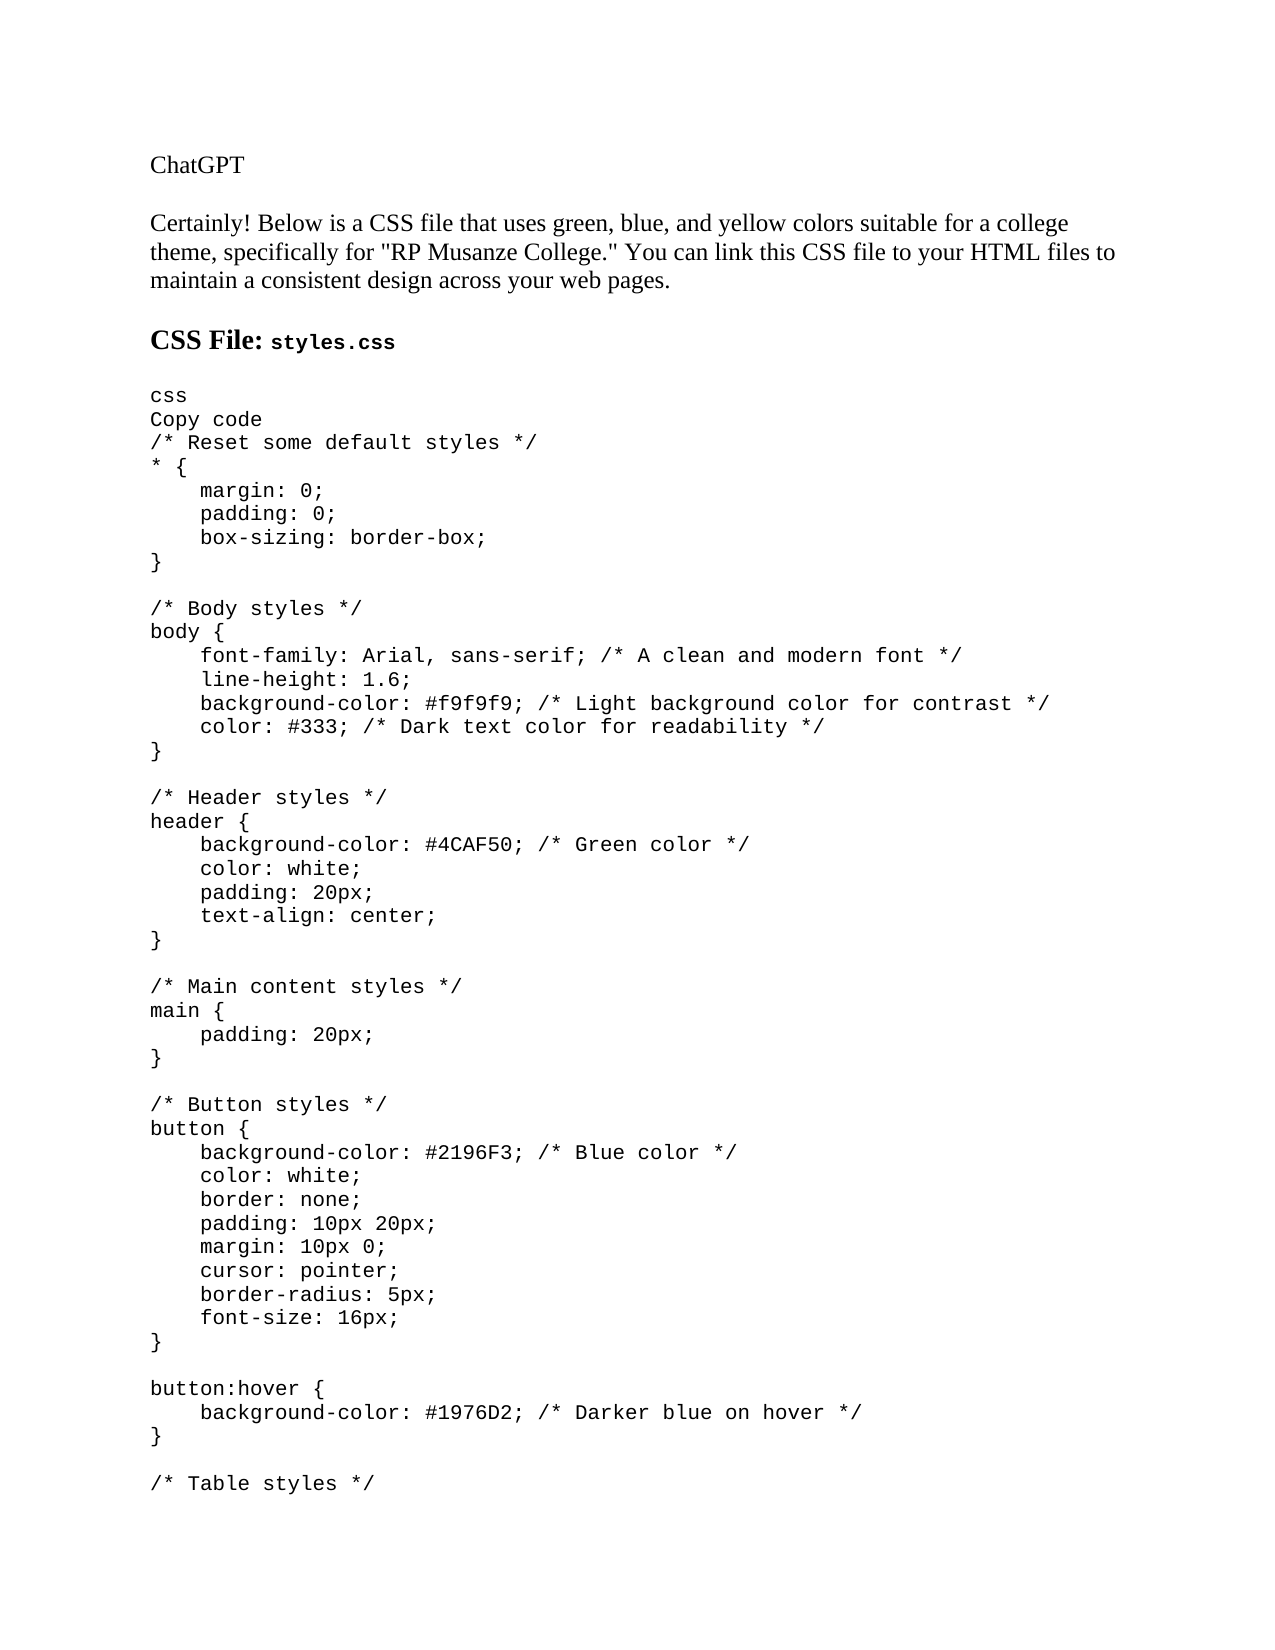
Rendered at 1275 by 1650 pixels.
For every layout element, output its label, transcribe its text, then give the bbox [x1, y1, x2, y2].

text } [150, 1331, 1125, 1354]
text padding: 20px; [150, 1023, 1125, 1047]
text } [150, 551, 1125, 574]
text font-size: 16px; [150, 1307, 1125, 1331]
text color: #333; /* Dark text color for readability */ [150, 716, 1125, 740]
text background-color: #4CAF50; /* Green color */ [150, 834, 1125, 858]
text body { [150, 622, 1125, 645]
text color: white; [150, 1165, 1125, 1189]
text margin: 10px 0; [150, 1236, 1125, 1260]
text } [150, 929, 1125, 953]
text button:hover { [150, 1378, 1125, 1402]
text background-color: #1976D2; /* Darker blue on hover */ [150, 1402, 1125, 1426]
text * { [150, 456, 1125, 480]
text main { [150, 1000, 1125, 1023]
text padding: 10px 20px; [150, 1213, 1125, 1236]
text header { [150, 811, 1125, 834]
text padding: 20px; [150, 882, 1125, 905]
text /* Main content styles */ [150, 976, 1125, 1000]
text border-radius: 5px; [150, 1284, 1125, 1307]
text padding: 0; [150, 503, 1125, 527]
text text-align: center; [150, 905, 1125, 929]
text /* Body styles */ [150, 598, 1125, 622]
text /* Table styles */ [150, 1473, 1125, 1496]
text background-color: #f9f9f9; /* Light background color for contrast */ [150, 692, 1125, 716]
text /* Reset some default styles */ [150, 432, 1125, 456]
text ChatGPT [150, 150, 1125, 179]
text background-color: #2196F3; /* Blue color */ [150, 1142, 1125, 1165]
text margin: 0; [150, 480, 1125, 503]
text line-height: 1.6; [150, 669, 1125, 692]
text } [150, 1047, 1125, 1071]
text Copy code [150, 409, 1125, 432]
text /* Button styles */ [150, 1094, 1125, 1118]
text box-sizing: border-box; [150, 527, 1125, 551]
text } [150, 740, 1125, 763]
text /* Header styles */ [150, 787, 1125, 811]
text Certainly! Below is a CSS file that uses green, blue, and yellow colors suitable for a college theme, specifically for "RP Musanze College." You can link this CSS file to your HTML files to maintain a consistent design across your web pages. [150, 208, 1125, 294]
text color: white; [150, 858, 1125, 882]
text cursor: pointer; [150, 1260, 1125, 1284]
text css [150, 385, 1125, 409]
text font-family: Arial, sans-serif; /* A clean and modern font */ [150, 645, 1125, 669]
text border: none; [150, 1189, 1125, 1213]
text } [150, 1426, 1125, 1449]
text CSS File: styles.css [150, 323, 1125, 356]
text button { [150, 1118, 1125, 1142]
